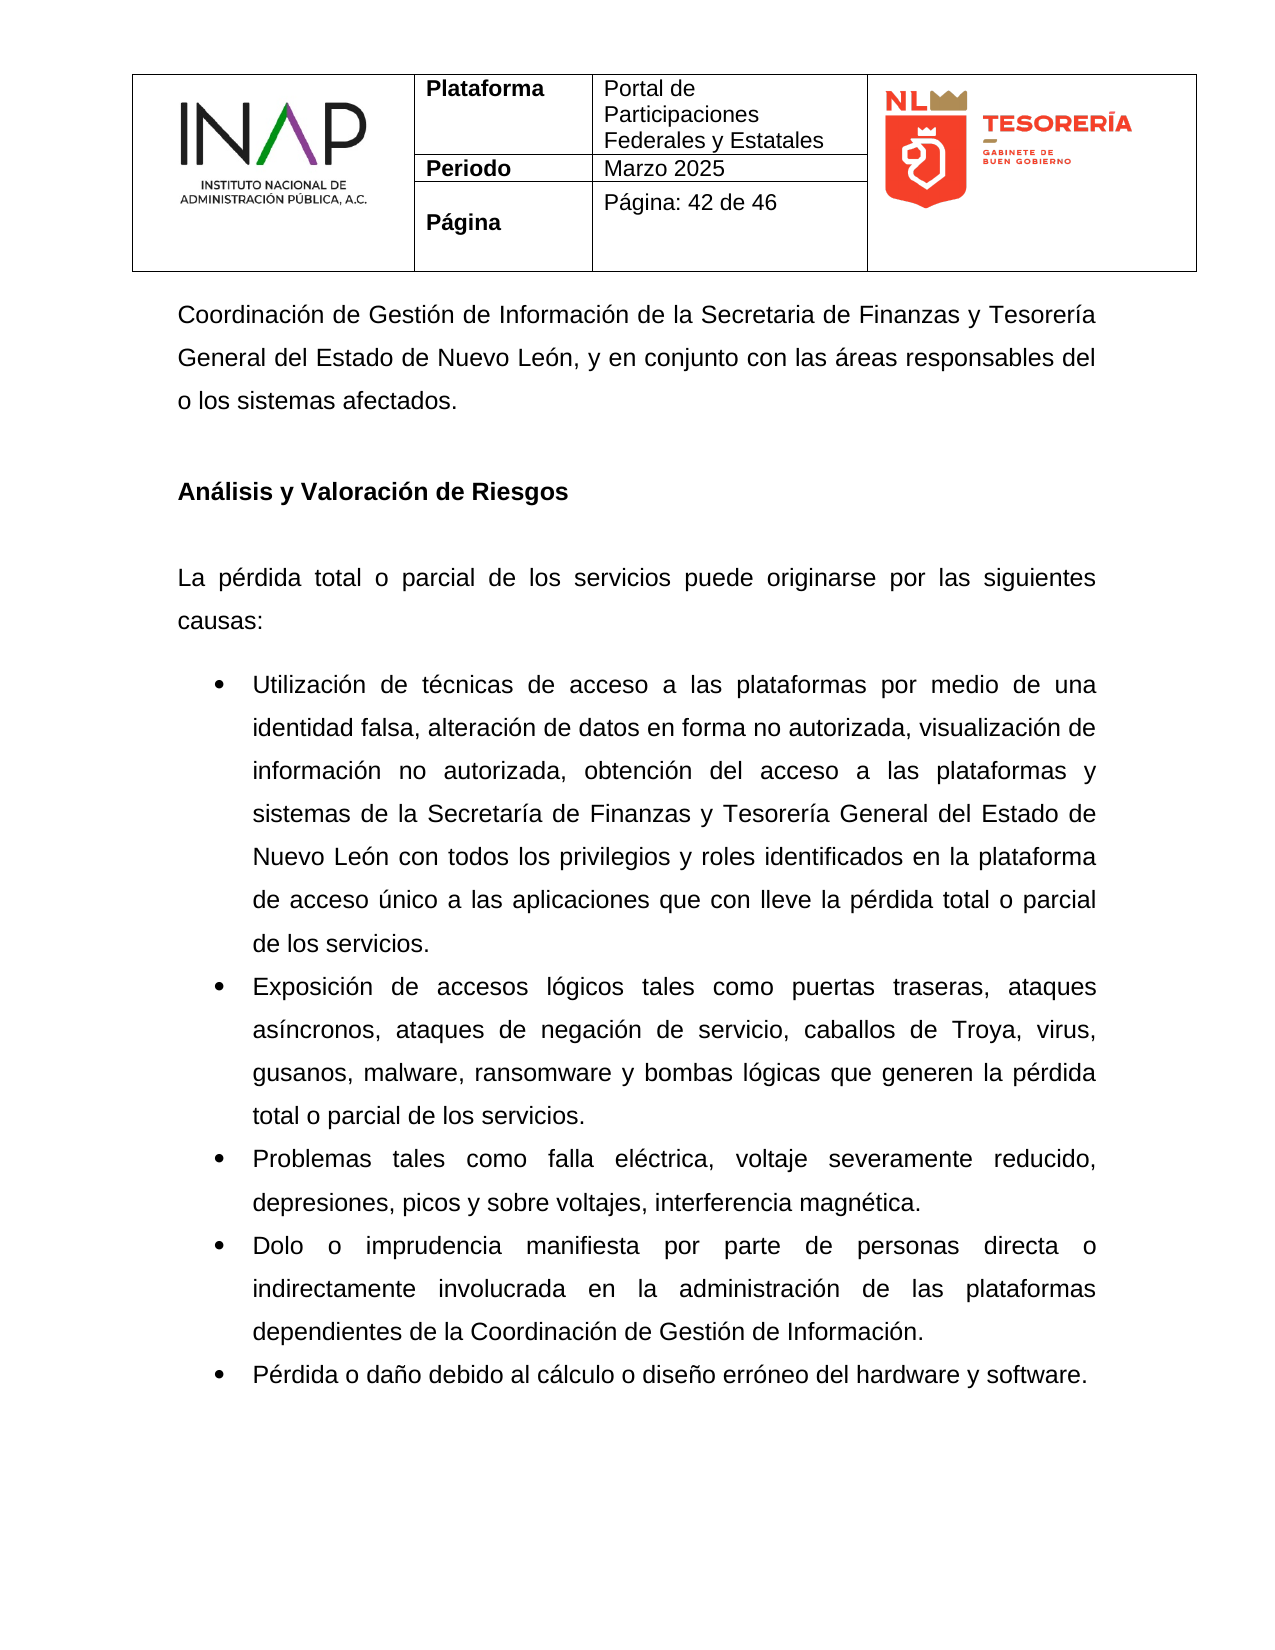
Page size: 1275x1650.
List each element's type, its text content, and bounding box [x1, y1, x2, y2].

list Dolo o imprudencia manifiesta por parte de personas directa o indirectamente involucrada en la administración de las plataformas dependientes de la Coordinación de Gestión de Información. [215, 1231, 1098, 1346]
text La pérdida total o parcial de los servicios puede originarse por las siguientes causas: [177, 563, 1098, 634]
picture [143, 86, 400, 221]
list Utilización de técnicas de acceso a las plataformas por medio de una identidad falsa, alteración de datos en forma no autorizada, visualización de información no autorizada, obtención del acceso a las plataformas y sistemas de la Secretaría de Finanzas y Tesorería General del Estado de Nuevo León con todos los privilegios y roles identificados en la plataforma de acceso único a las aplicaciones que con lleve la pérdida total o parcial de los servicios. [215, 670, 1098, 957]
list Pérdida o daño debido al cálculo o diseño erróneo del hardware y software. [215, 1360, 1098, 1389]
subtitle Análisis y Valoración de Riesgos [177, 477, 1098, 505]
list Exposición de accesos lógicos tales como puertas traseras, ataques asíncronos, ataques de negación de servicio, caballos de Troya, virus, gusanos, malware, ransomware y bombas lógicas que generen la pérdida total o parcial de los servicios. [215, 972, 1098, 1130]
list Problemas tales como falla eléctrica, voltaje severamente reducido, depresiones, picos y sobre voltajes, interferencia magnética. [215, 1144, 1098, 1216]
picture [878, 89, 1135, 208]
